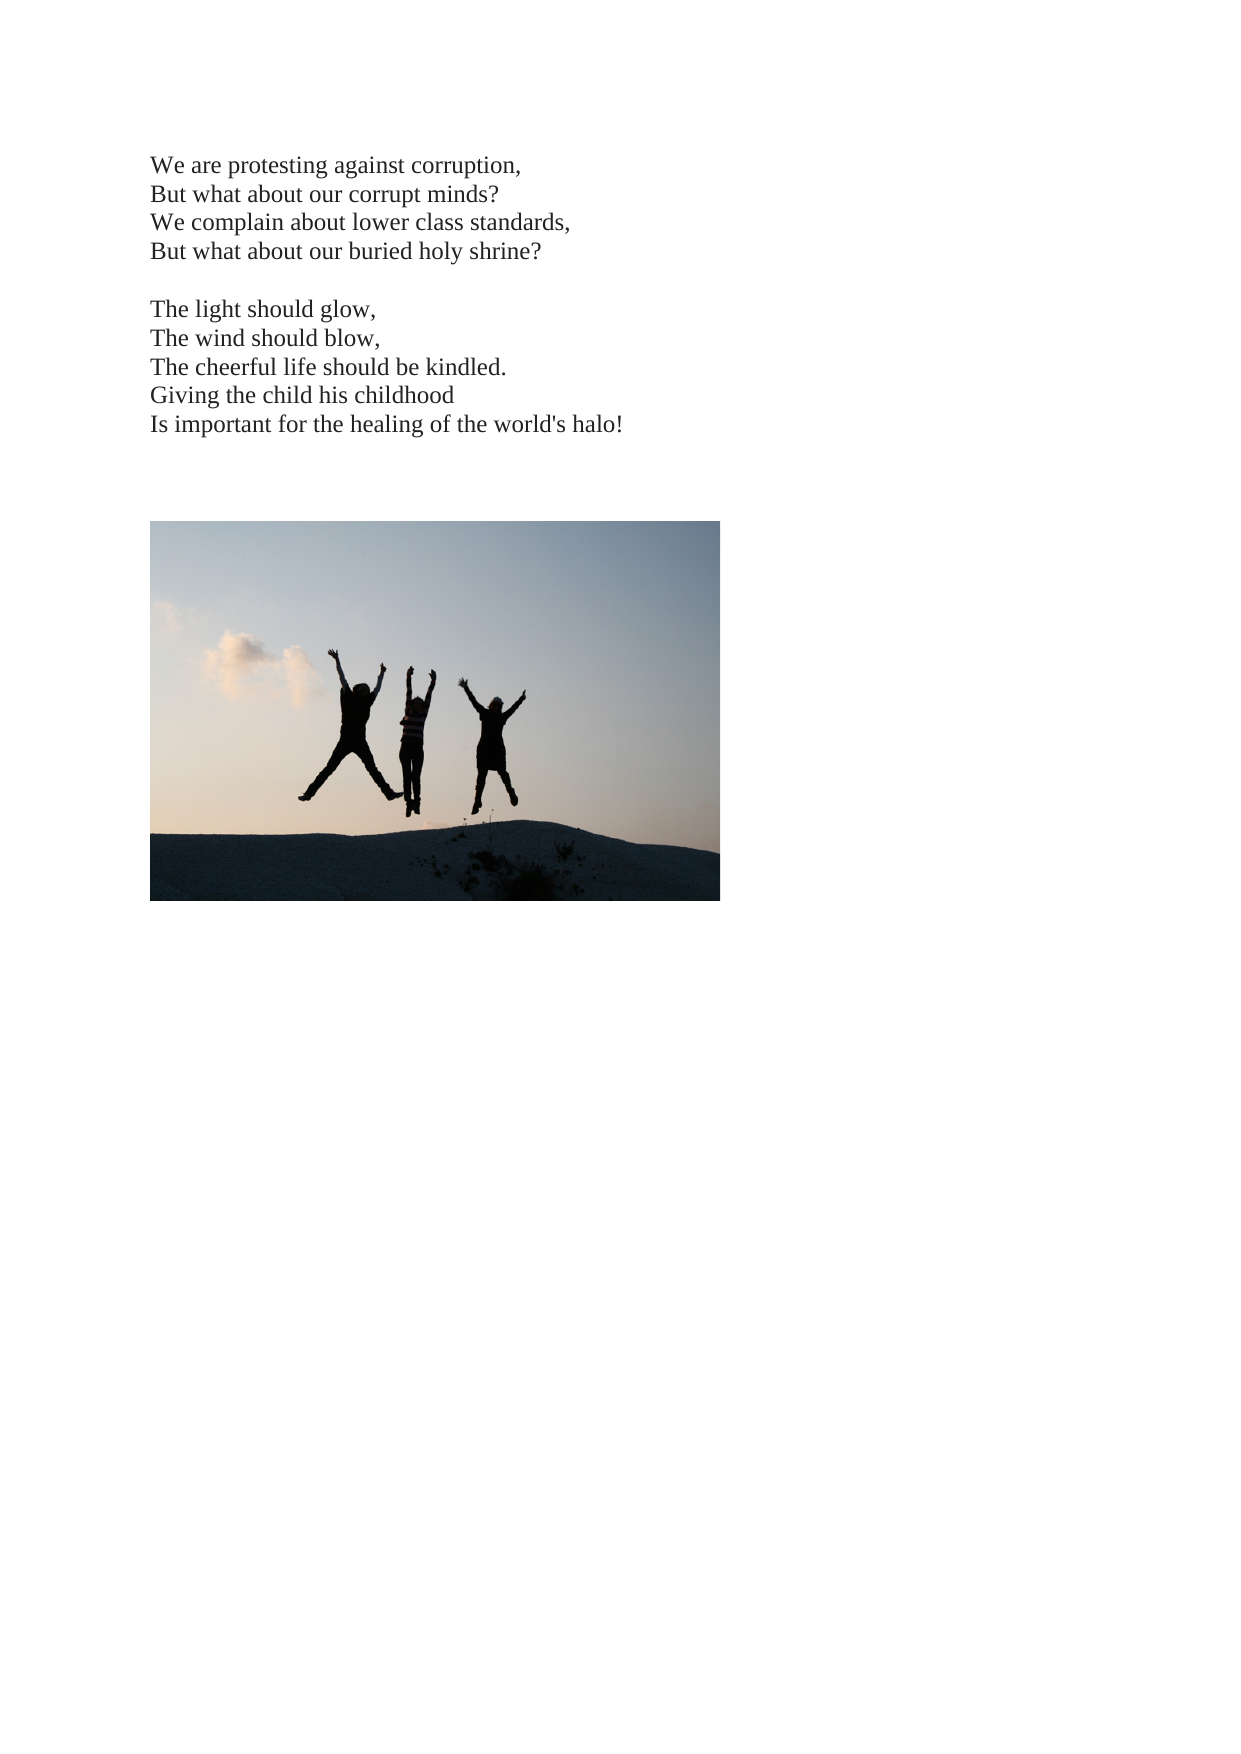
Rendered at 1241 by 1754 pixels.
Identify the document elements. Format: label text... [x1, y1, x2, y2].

picture [150, 521, 721, 901]
text We are protesting against corruption, But what about our corrupt minds? We complain about lower class standards, But what about our buried holy shrine? [150, 150, 1090, 265]
text The light should glow, The wind should blow, The cheerful life should be kindled. Giving the child his childhood Is important for the healing of the world's halo! [150, 294, 1090, 438]
